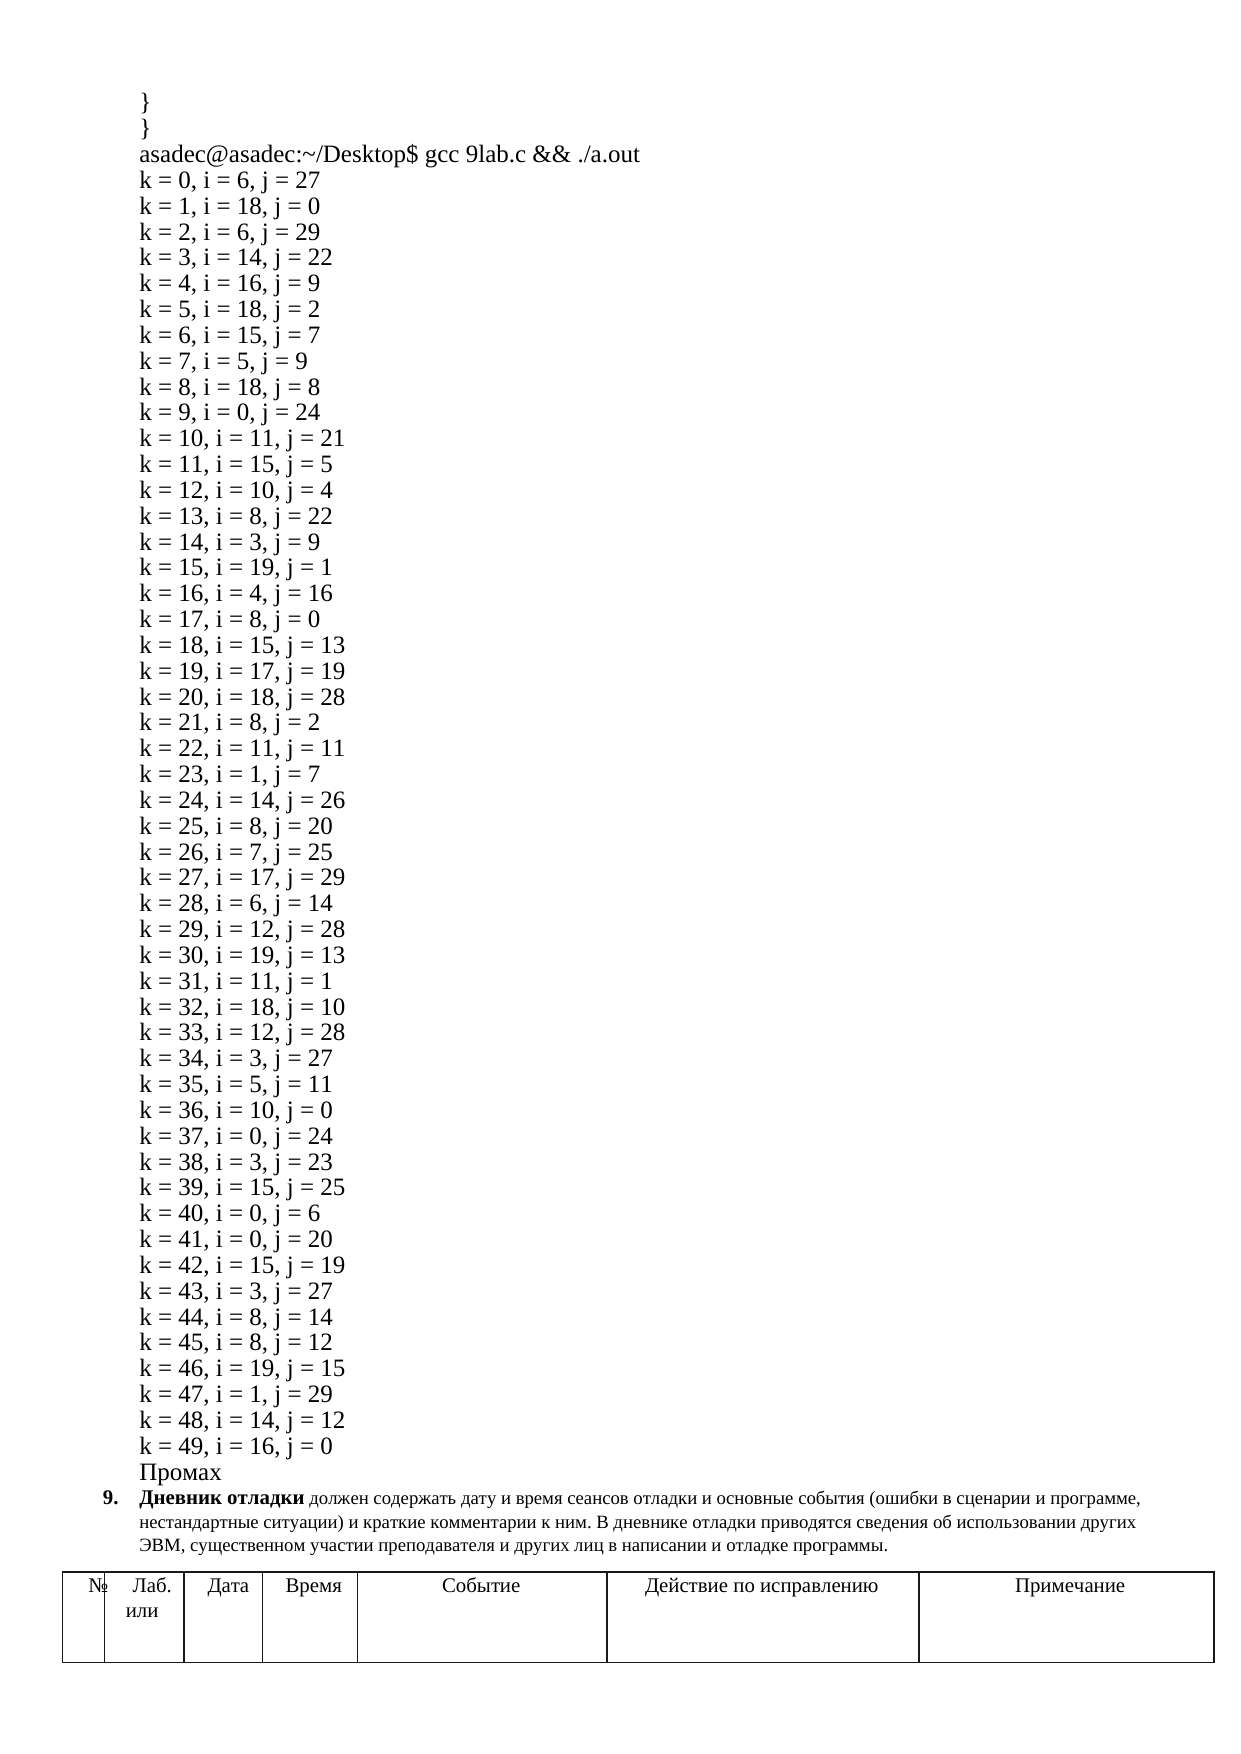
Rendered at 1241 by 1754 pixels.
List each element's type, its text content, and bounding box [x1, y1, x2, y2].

list k = 12, i = 10, j = 4 [139, 478, 1172, 503]
table_header Дата [185, 1573, 262, 1662]
list Промах [139, 1459, 1172, 1485]
list k = 22, i = 11, j = 11 [139, 736, 1172, 762]
list k = 4, i = 16, j = 9 [139, 271, 1172, 297]
list k = 37, i = 0, j = 24 [139, 1123, 1172, 1149]
list k = 6, i = 15, j = 7 [139, 323, 1172, 348]
list k = 32, i = 18, j = 10 [139, 994, 1172, 1020]
list k = 25, i = 8, j = 20 [139, 813, 1172, 839]
list k = 30, i = 19, j = 13 [139, 943, 1172, 968]
list k = 0, i = 6, j = 27 [139, 168, 1172, 193]
table_header Лаб. или дом. [105, 1573, 183, 1662]
list k = 44, i = 8, j = 14 [139, 1304, 1172, 1330]
list k = 48, i = 14, j = 12 [139, 1408, 1172, 1433]
list k = 20, i = 18, j = 28 [139, 684, 1172, 710]
list k = 24, i = 14, j = 26 [139, 788, 1172, 813]
list k = 41, i = 0, j = 20 [139, 1227, 1172, 1253]
list k = 8, i = 18, j = 8 [139, 374, 1172, 400]
list k = 47, i = 1, j = 29 [139, 1382, 1172, 1408]
list k = 10, i = 11, j = 21 [139, 426, 1172, 452]
list Дневник отладки должен содержать дату и время сеансов отладки и основные события (ошибки в сценарии и программе, нестандартные ситуации) и краткие комментарии к ним. В дневнике отладки приводятся сведения об использовании других ЭВМ, существенном участии преподавателя и других лиц в написании и отладке программы. [103, 1485, 1172, 1556]
list k = 38, i = 3, j = 23 [139, 1149, 1172, 1175]
list } [139, 90, 1172, 116]
list k = 45, i = 8, j = 12 [139, 1330, 1172, 1356]
list k = 36, i = 10, j = 0 [139, 1098, 1172, 1123]
list k = 35, i = 5, j = 11 [139, 1072, 1172, 1098]
list k = 28, i = 6, j = 14 [139, 891, 1172, 917]
list k = 18, i = 15, j = 13 [139, 633, 1172, 658]
table_header Примечание [920, 1573, 1213, 1662]
table_header Время [263, 1573, 357, 1662]
list k = 34, i = 3, j = 27 [139, 1046, 1172, 1072]
list k = 42, i = 15, j = 19 [139, 1253, 1172, 1278]
table_header Событие [358, 1573, 606, 1662]
list } [139, 116, 1172, 142]
list k = 40, i = 0, j = 6 [139, 1201, 1172, 1227]
list k = 26, i = 7, j = 25 [139, 839, 1172, 865]
list k = 2, i = 6, j = 29 [139, 219, 1172, 245]
table_header № [63, 1573, 104, 1662]
list k = 31, i = 11, j = 1 [139, 968, 1172, 994]
list k = 15, i = 19, j = 1 [139, 555, 1172, 581]
list k = 13, i = 8, j = 22 [139, 503, 1172, 529]
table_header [608, 1573, 918, 1662]
list k = 29, i = 12, j = 28 [139, 917, 1172, 943]
list k = 11, i = 15, j = 5 [139, 452, 1172, 478]
list k = 19, i = 17, j = 19 [139, 658, 1172, 684]
list k = 33, i = 12, j = 28 [139, 1020, 1172, 1046]
list k = 14, i = 3, j = 9 [139, 529, 1172, 555]
list k = 9, i = 0, j = 24 [139, 400, 1172, 426]
list k = 17, i = 8, j = 0 [139, 607, 1172, 633]
list k = 46, i = 19, j = 15 [139, 1356, 1172, 1382]
list k = 49, i = 16, j = 0 [139, 1433, 1172, 1459]
list asadec@asadec:~/Desktop$ gcc 9lab.c && ./a.out [139, 142, 1172, 168]
list k = 7, i = 5, j = 9 [139, 348, 1172, 374]
list k = 27, i = 17, j = 29 [139, 865, 1172, 891]
list k = 16, i = 4, j = 16 [139, 581, 1172, 607]
list k = 5, i = 18, j = 2 [139, 297, 1172, 323]
list k = 23, i = 1, j = 7 [139, 762, 1172, 788]
list k = 43, i = 3, j = 27 [139, 1278, 1172, 1304]
list k = 3, i = 14, j = 22 [139, 245, 1172, 271]
list k = 39, i = 15, j = 25 [139, 1175, 1172, 1201]
list k = 21, i = 8, j = 2 [139, 710, 1172, 736]
list k = 1, i = 18, j = 0 [139, 193, 1172, 219]
